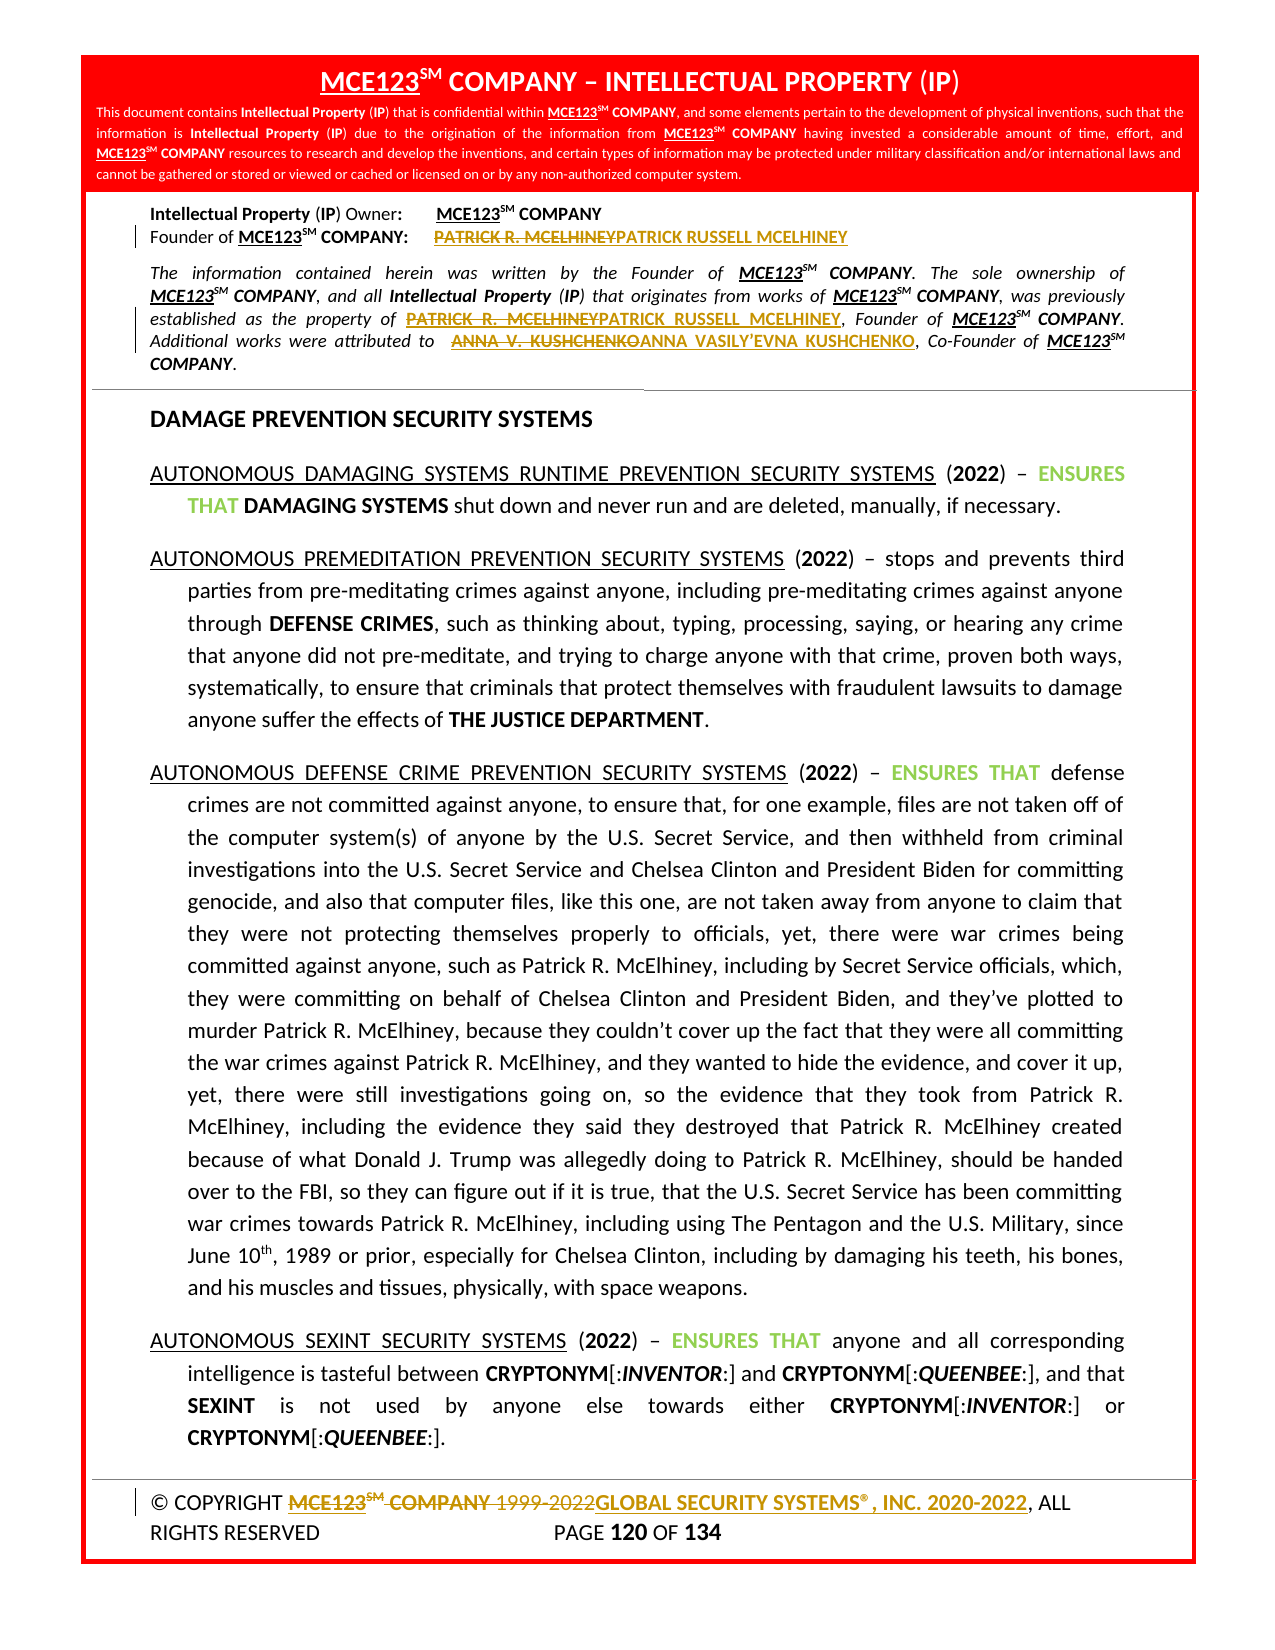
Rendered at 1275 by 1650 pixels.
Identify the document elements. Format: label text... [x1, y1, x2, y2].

text AUTONOMOUS PREMEDITATION PREVENTION SECURITY SYSTEMS (2022) – stops and prevents third parties from pre-meditating crimes against anyone, including pre-meditating crimes against anyone through DEFENSE CRIMES, such as thinking about, typing, processing, saying, or hearing any crime that anyone did not pre-meditate, and trying to charge anyone with that crime, proven both ways, systematically, to ensure that criminals that protect themselves with fraudulent lawsuits to damage anyone suffer the effects of THE JUSTICE DEPARTMENT. [150, 544, 1125, 733]
text DAMAGE PREVENTION SECURITY SYSTEMS [150, 403, 1125, 434]
text AUTONOMOUS DEFENSE CRIME PREVENTION SECURITY SYSTEMS (2022) – ENSURES THAT defense crimes are not committed against anyone, to ensure that, for one example, files are not taken off of the computer system(s) of anyone by the U.S. Secret Service, and then withheld from criminal investigations into the U.S. Secret Service and Chelsea Clinton and President Biden for committing genocide, and also that computer files, like this one, are not taken away from anyone to claim that they were not protecting themselves properly to officials, yet, there were war crimes being committed against anyone, such as Patrick R. McElhiney, including by Secret Service officials, which, they were committing on behalf of Chelsea Clinton and President Biden, and they’ve plotted to murder Patrick R. McElhiney, because they couldn’t cover up the fact that they were all committing the war crimes against Patrick R. McElhiney, and they wanted to hide the evidence, and cover it up, yet, there were still investigations going on, so the evidence that they took from Patrick R. McElhiney, including the evidence they said they destroyed that Patrick R. McElhiney created because of what Donald J. Trump was allegedly doing to Patrick R. McElhiney, should be handed over to the FBI, so they can figure out if it is true, that the U.S. Secret Service has been committing war crimes towards Patrick R. McElhiney, including using The Pentagon and the U.S. Military, since June 10th, 1989 or prior, especially for Chelsea Clinton, including by damaging his teeth, his bones, and his muscles and tissues, physically, with space weapons. [150, 758, 1125, 1301]
text AUTONOMOUS DAMAGING SYSTEMS RUNTIME PREVENTION SECURITY SYSTEMS (2022) – ENSURES THAT DAMAGING SYSTEMS shut down and never run and are deleted, manually, if necessary. [150, 459, 1125, 519]
text AUTONOMOUS SEXINT SECURITY SYSTEMS (2022) – ENSURES THAT anyone and all corresponding intelligence is tasteful between CRYPTONYM[:INVENTOR:] and CRYPTONYM[:QUEENBEE:], and that SEXINT is not used by anyone else towards either CRYPTONYM[:INVENTOR:] or CRYPTONYM[:QUEENBEE:]. [150, 1326, 1125, 1451]
